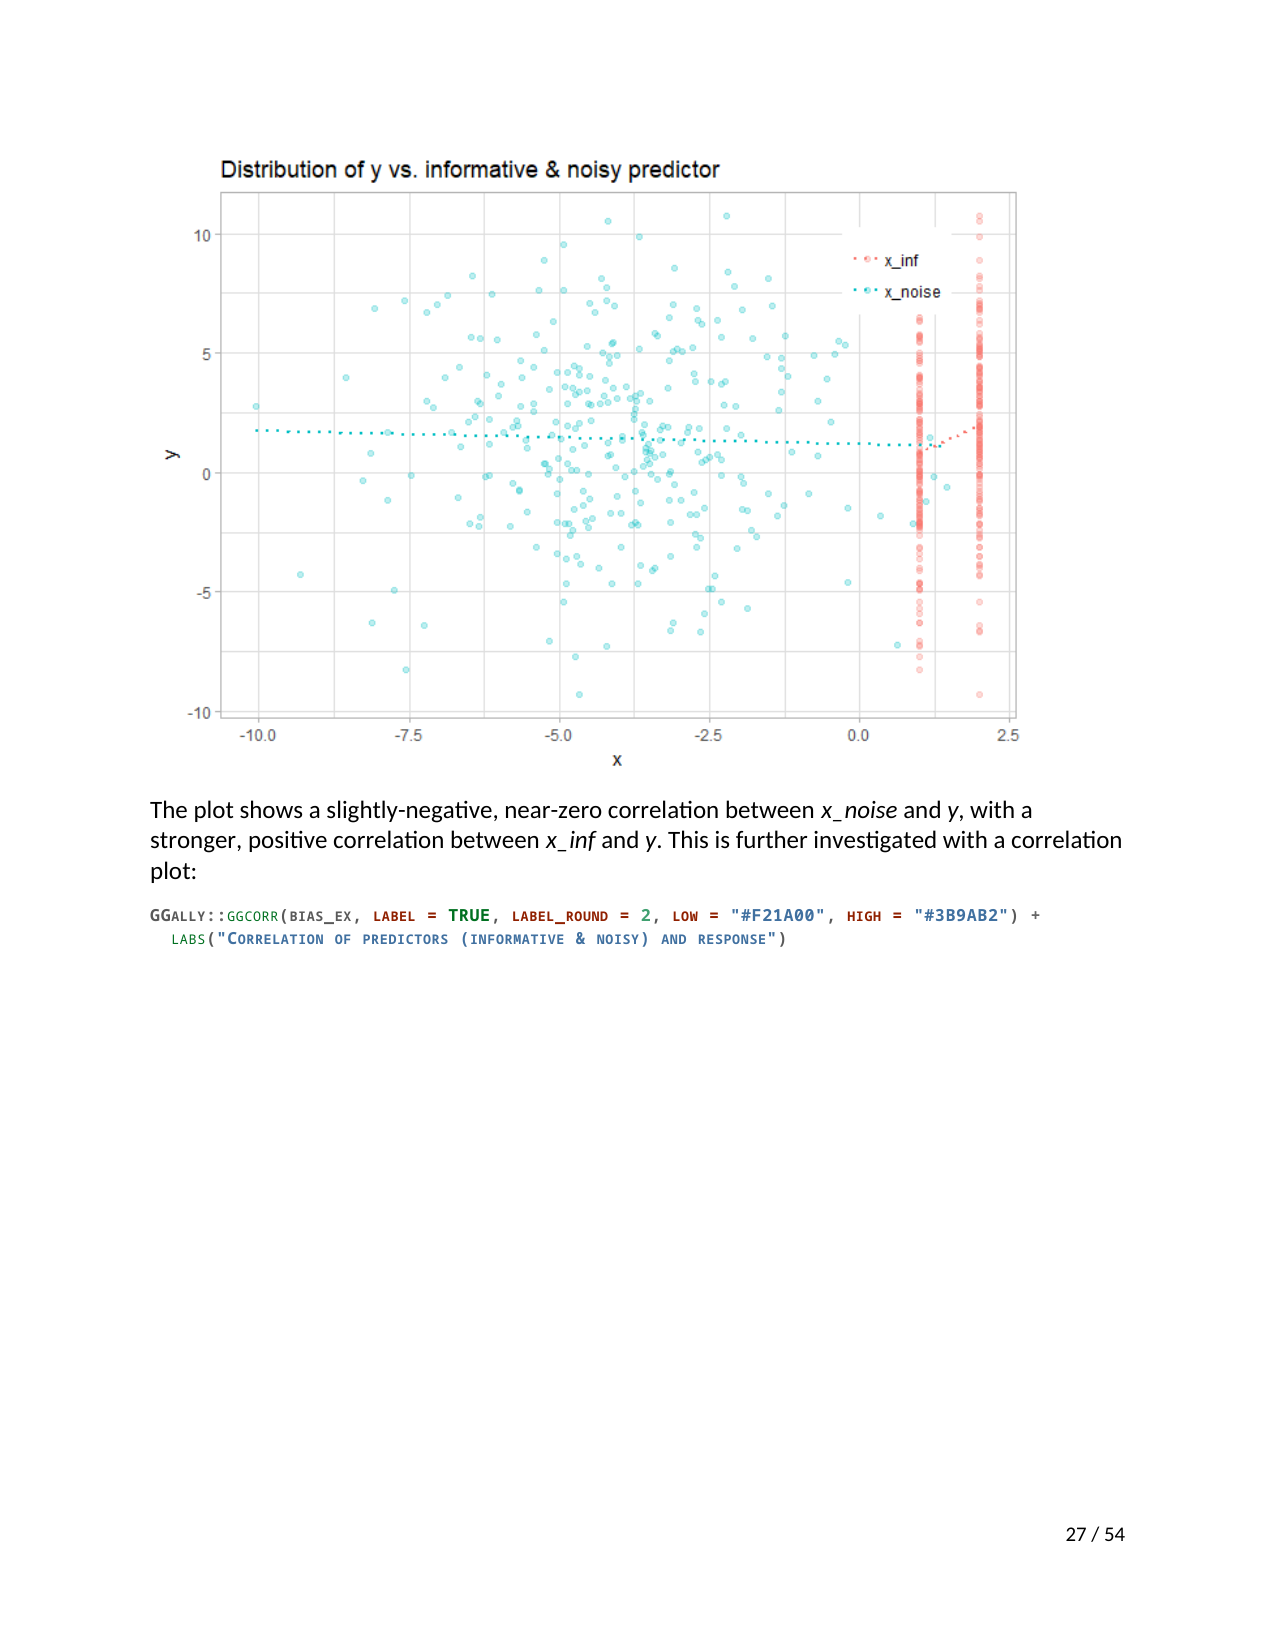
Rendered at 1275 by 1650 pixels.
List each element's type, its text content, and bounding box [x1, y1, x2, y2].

text GGally::ggcorr(bias_ex, label = TRUE, label_round = 2, low = "#F21A00", high = "#3B9AB2") + labs("Correlation of predictors (informative & noisy) and response") [150, 904, 1125, 949]
text The plot shows a slightly-negative, near-zero correlation between x_noise and y, with a stronger, positive correlation between x_inf and y. This is further investigated with a correlation plot: [150, 794, 1125, 885]
picture [150, 150, 1025, 775]
